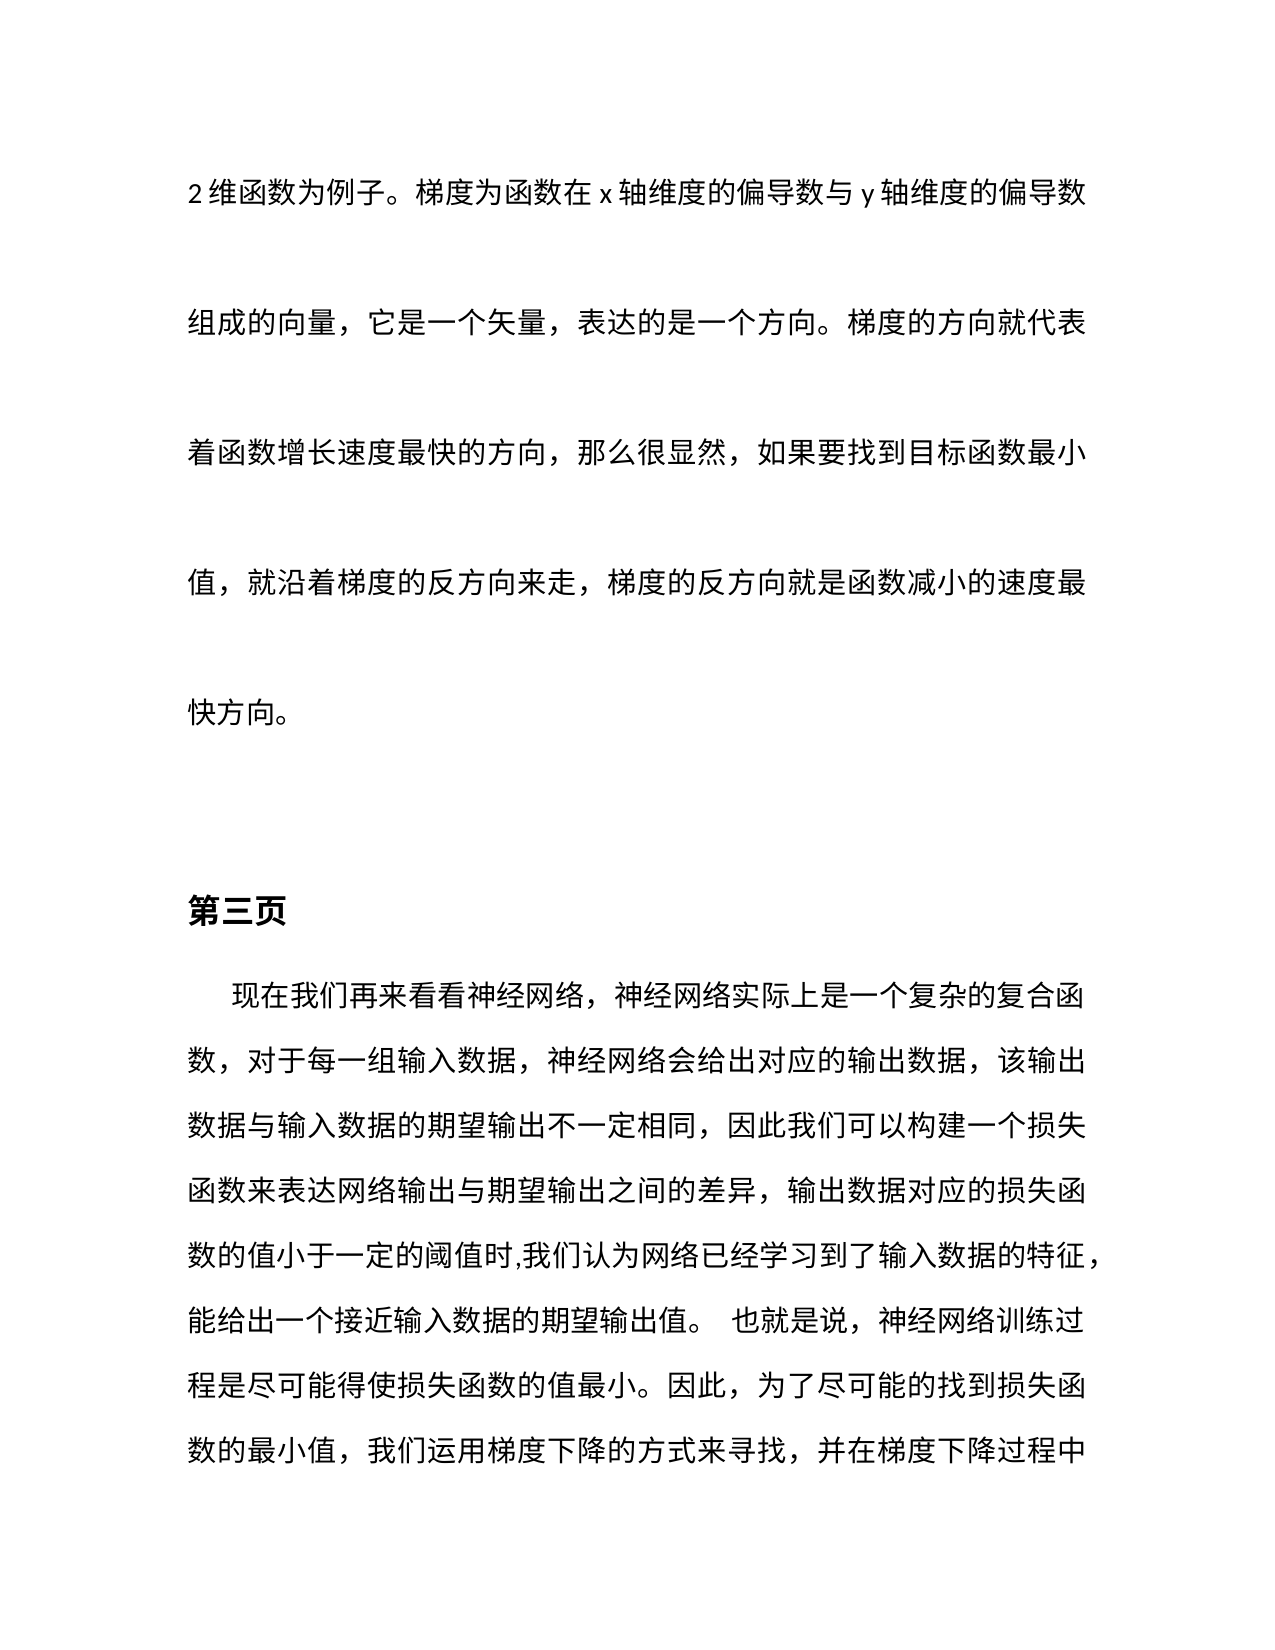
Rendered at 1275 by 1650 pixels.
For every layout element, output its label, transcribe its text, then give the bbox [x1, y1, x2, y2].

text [187, 159, 1087, 744]
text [187, 962, 1087, 1482]
subtitle 第三页 [187, 876, 1087, 941]
